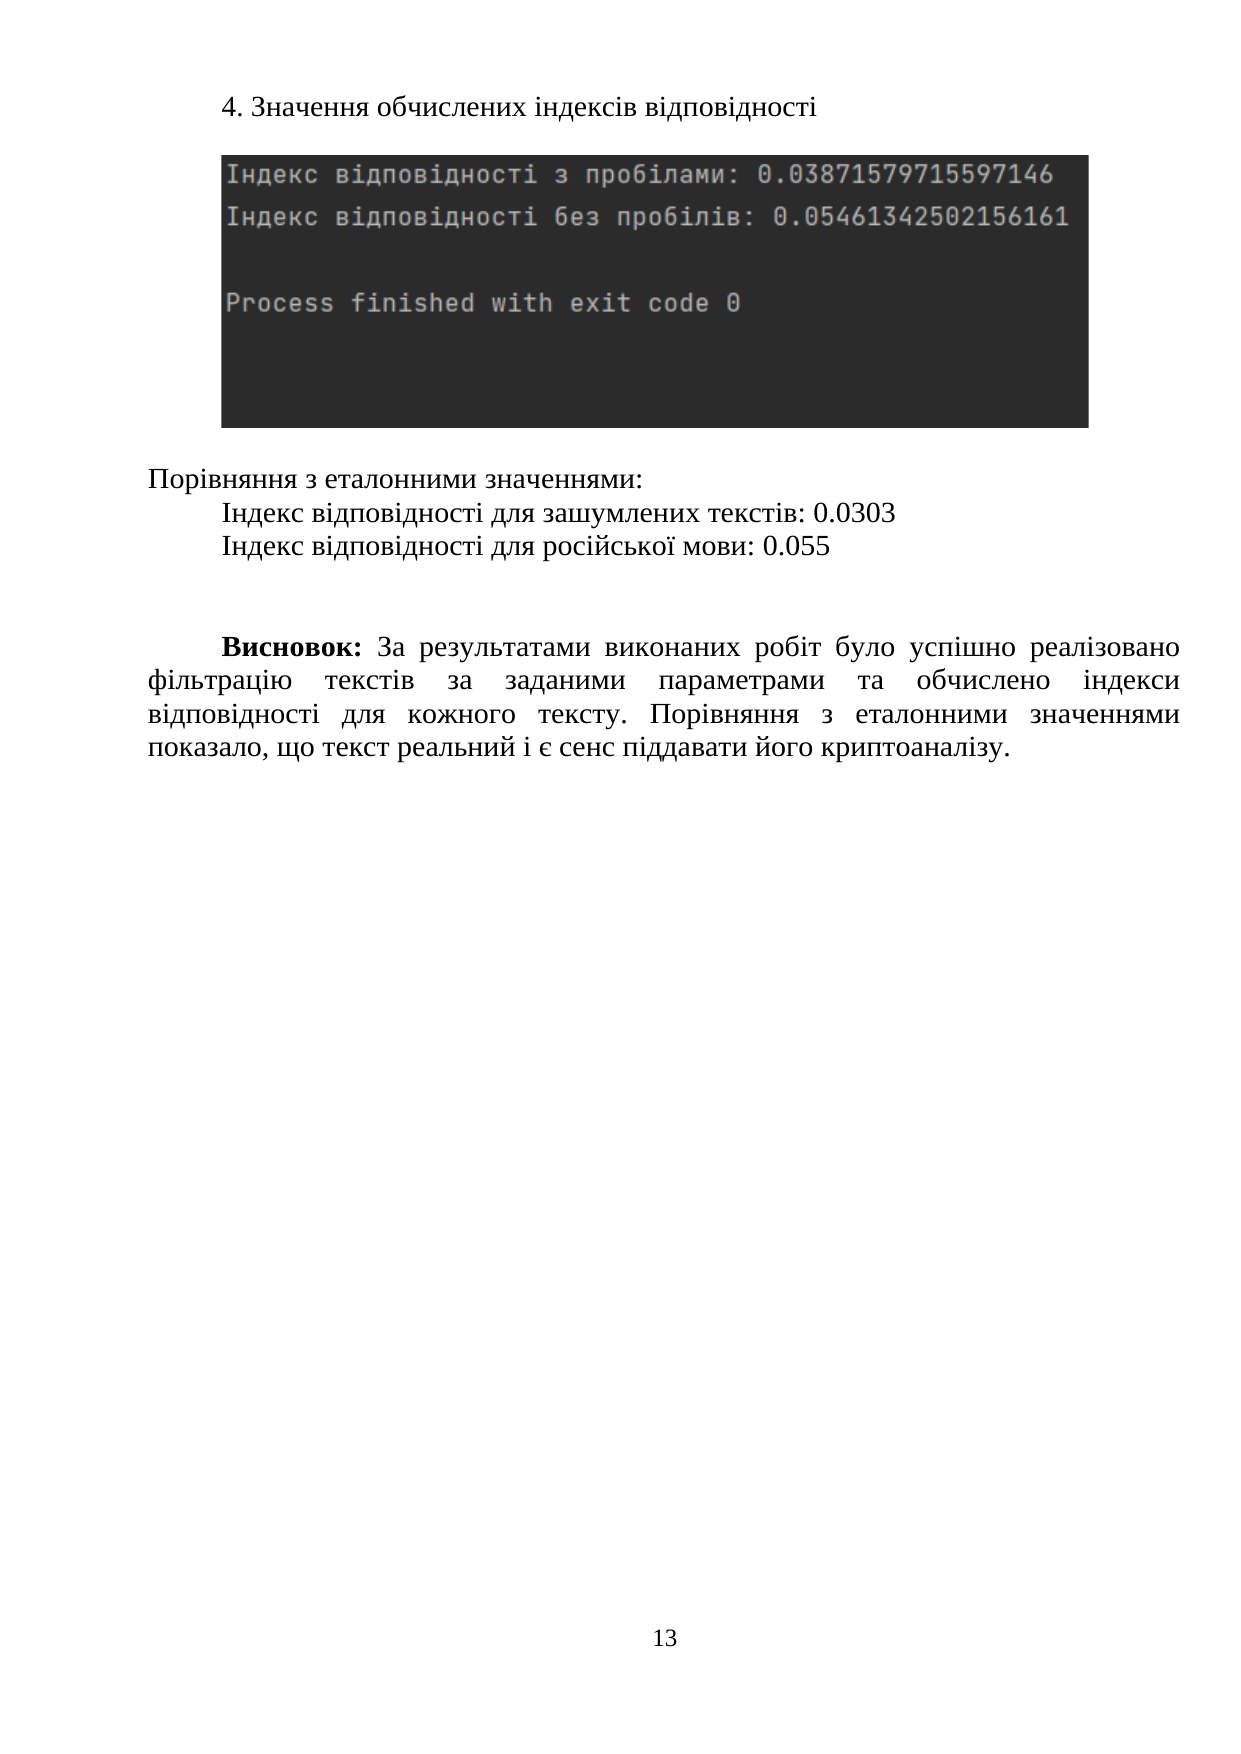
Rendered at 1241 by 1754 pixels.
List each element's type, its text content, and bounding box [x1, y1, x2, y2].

picture [221, 155, 1089, 428]
list Значення обчислених індексів відповідності [221, 89, 1181, 122]
text Індекс відповідності для російської мови: 0.055 [148, 528, 1181, 562]
text Порівняння з еталонними значеннями: [148, 461, 1181, 495]
text Індекс відповідності для зашумлених текстів: 0.0303 [148, 495, 1181, 528]
text Висновок: За результатами виконаних робіт було успішно реалізовано фільтрацію текстів за заданими параметрами та обчислено індекси відповідності для кожного тексту. Порівняння з еталонними значеннями показало, що текст реальний і є сенс піддавати його криптоаналізу. [148, 629, 1181, 763]
